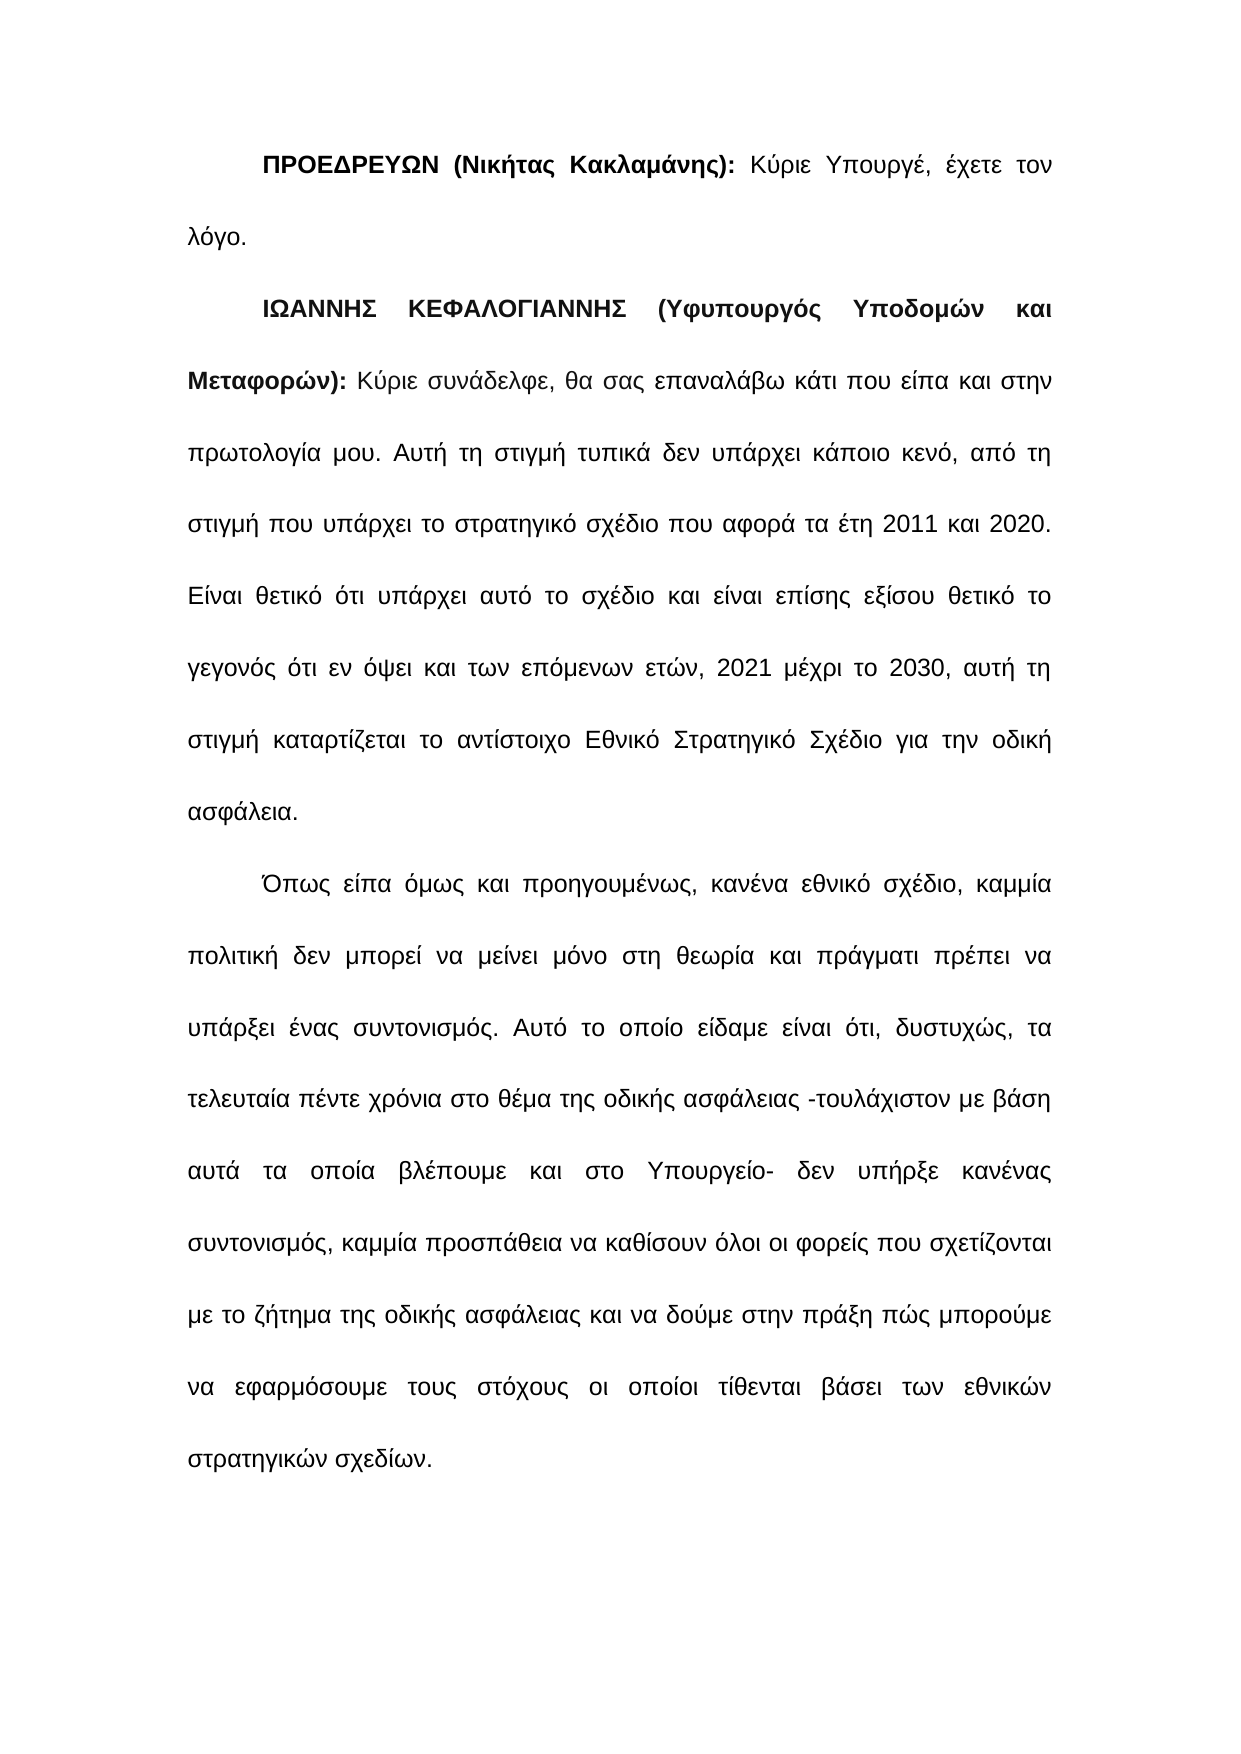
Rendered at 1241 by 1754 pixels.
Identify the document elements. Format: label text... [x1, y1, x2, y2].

text ΙΩΑΝΝΗΣ ΚΕΦΑΛΟΓΙΑΝΝΗΣ (Υφυπουργός Υποδομών και Μεταφορών): Κύριε συνάδελφε, θα σας επαναλάβω κάτι που είπα και στην πρωτολογία μου. Αυτή τη στιγμή τυπικά δεν υπάρχει κάποιο κενό, από τη στιγμή που υπάρχει το στρατηγικό σχέδιο που αφορά τα έτη 2011 και 2020. Είναι θετικό ότι υπάρχει αυτό το σχέδιο και είναι επίσης εξίσου θετικό το γεγονός ότι εν όψει και των επόμενων ετών, 2021 μέχρι το 2030, αυτή τη στιγμή καταρτίζεται το αντίστοιχο Εθνικό Στρατηγικό Σχέδιο για την οδική ασφάλεια. [187, 294, 1053, 826]
text Όπως είπα όμως και προηγουμένως, κανένα εθνικό σχέδιο, καμμία πολιτική δεν μπορεί να μείνει μόνο στη θεωρία και πράγματι πρέπει να υπάρξει ένας συντονισμός. Αυτό το οποίο είδαμε είναι ότι, δυστυχώς, τα τελευταία πέντε χρόνια στο θέμα της οδικής ασφάλειας -τουλάχιστον με βάση αυτά τα οποία βλέπουμε και στο Υπουργείο- δεν υπήρξε κανένας συντονισμός, καμμία προσπάθεια να καθίσουν όλοι οι φορείς που σχετίζονται με το ζήτημα της οδικής ασφάλειας και να δούμε στην πράξη πώς μπορούμε να εφαρμόσουμε τους στόχους οι οποίοι τίθενται βάσει των εθνικών στρατηγικών σχεδίων. [187, 869, 1053, 1472]
text ΠΡΟΕΔΡΕΥΩΝ (Νικήτας Κακλαμάνης): Κύριε Υπουργέ, έχετε τον λόγο. [187, 150, 1053, 251]
